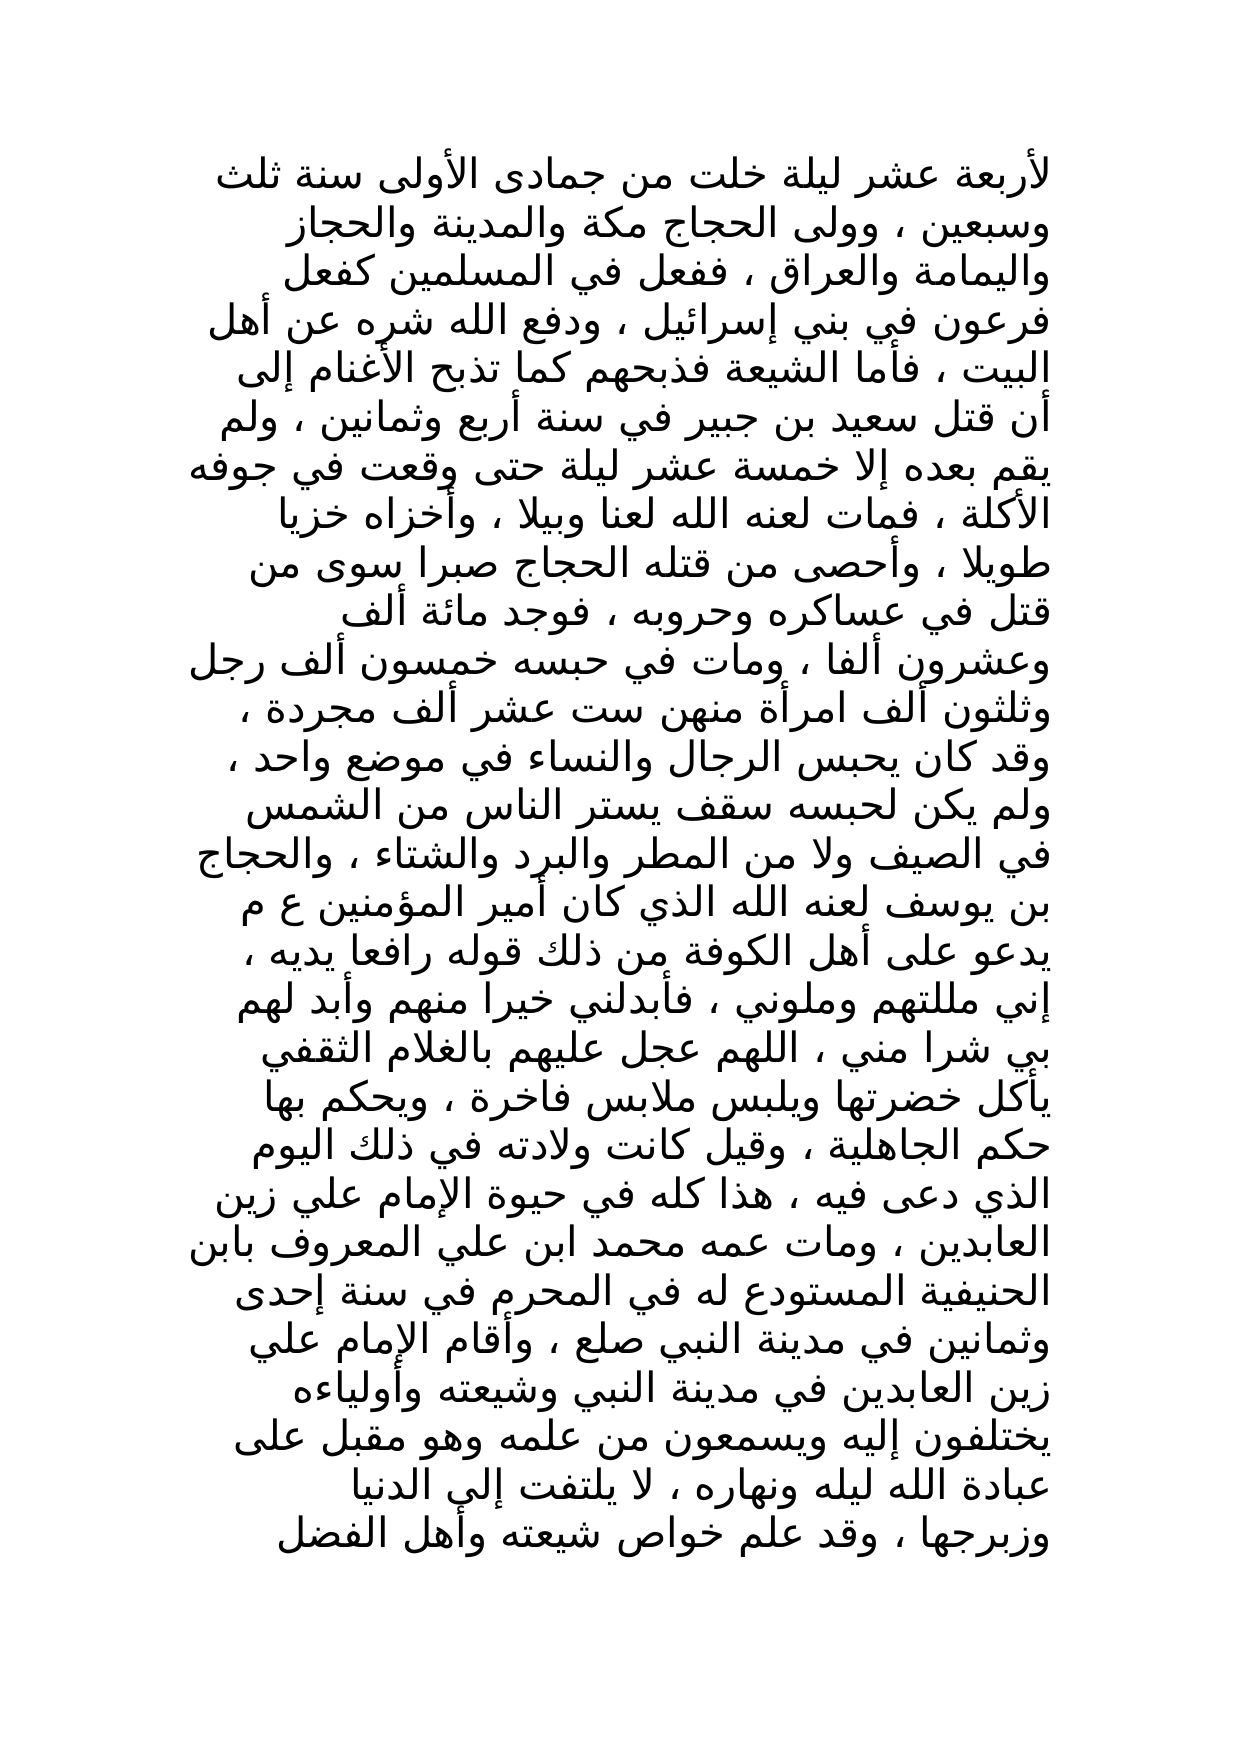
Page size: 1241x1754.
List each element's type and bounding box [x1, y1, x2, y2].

text [187, 150, 1053, 1558]
